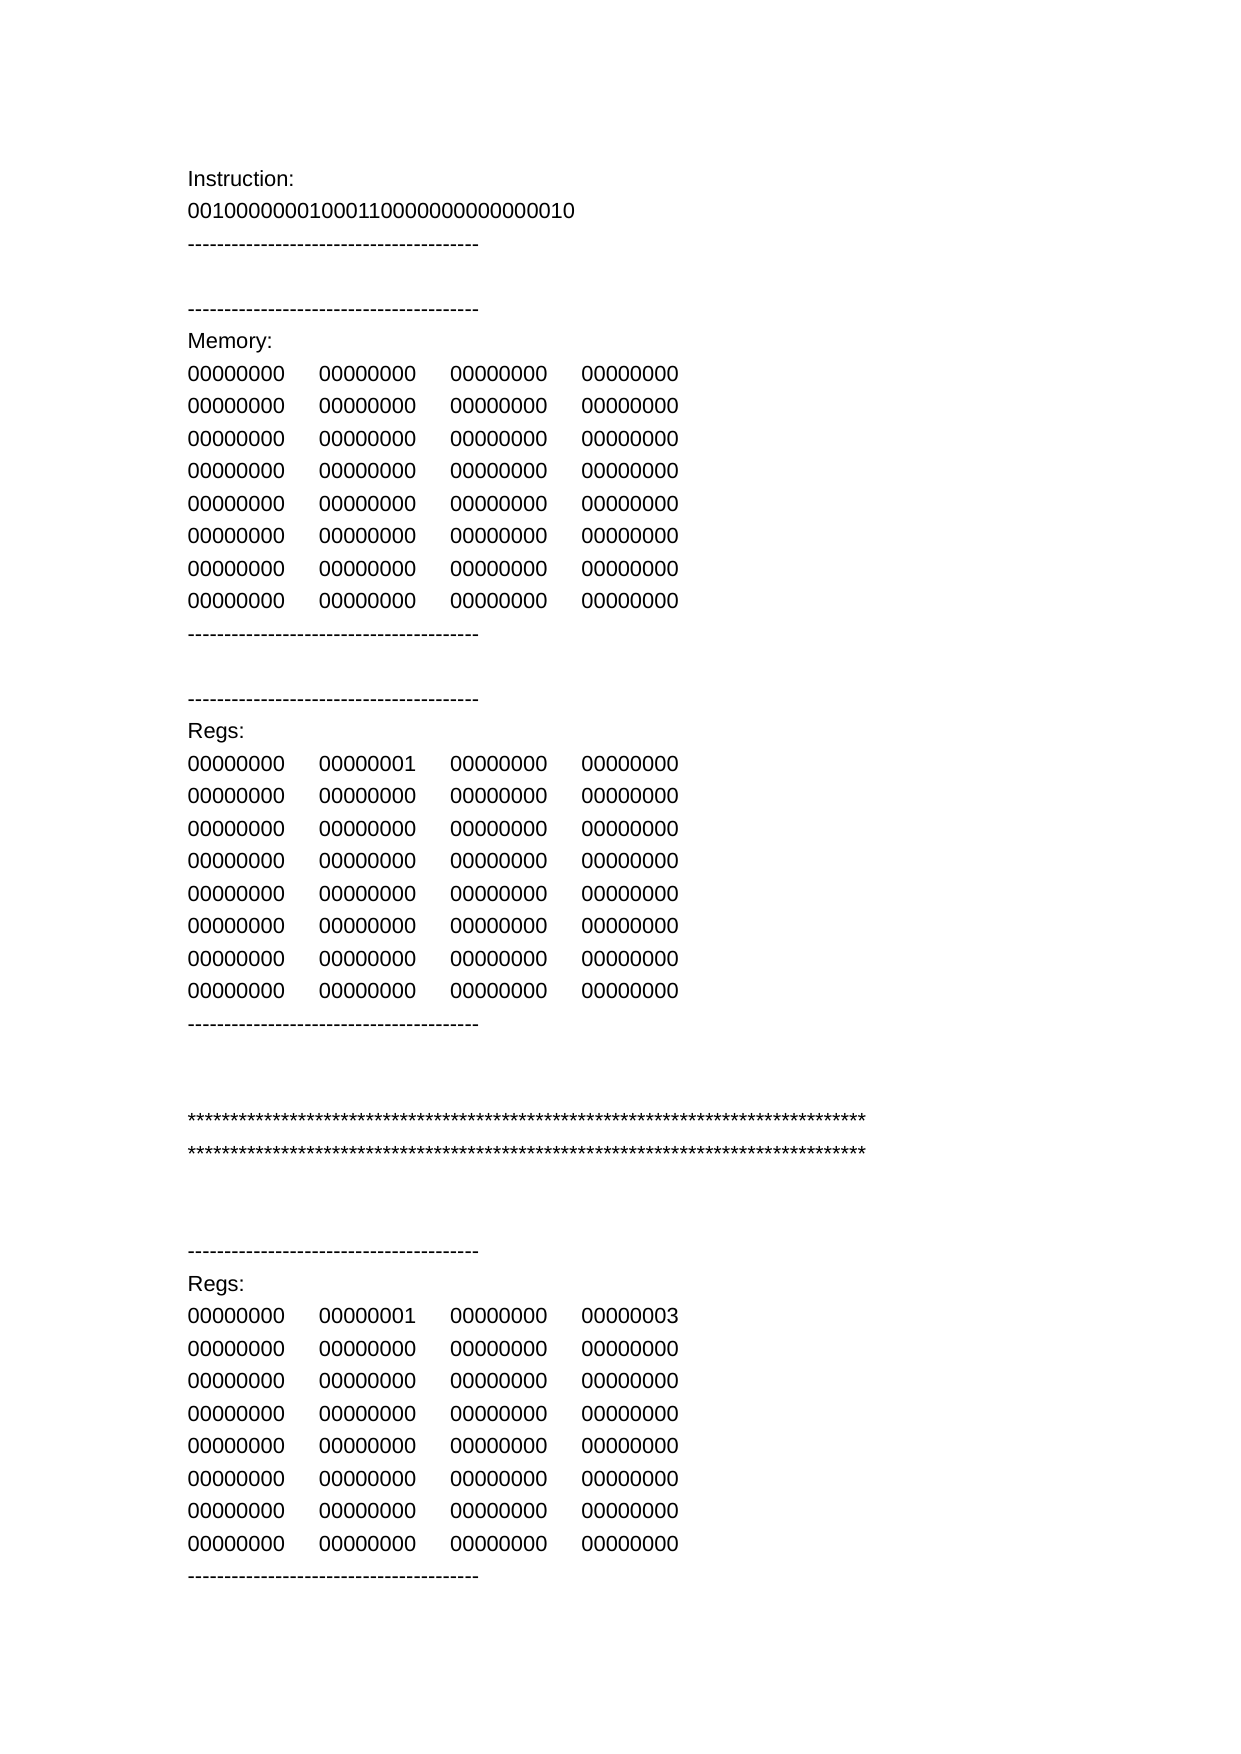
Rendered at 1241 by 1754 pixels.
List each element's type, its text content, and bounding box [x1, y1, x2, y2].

text 00000000 00000000 00000000 00000000 [187, 812, 1053, 844]
text 00000000 00000000 00000000 00000000 [187, 519, 1053, 552]
text Memory: [187, 324, 1053, 357]
text ******************************************************************************** [187, 1104, 1053, 1137]
text 00000000 00000000 00000000 00000000 [187, 1494, 1053, 1527]
text 00000000 00000000 00000000 00000000 [187, 1462, 1053, 1494]
text ---------------------------------------- [187, 1007, 1053, 1039]
text Regs: [187, 714, 1053, 747]
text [187, 292, 1053, 324]
text 00000000 00000000 00000000 00000000 [187, 357, 1053, 389]
text ---------------------------------------- [187, 682, 1053, 714]
text 00000000 00000000 00000000 00000000 [187, 1397, 1053, 1429]
text 00000000 00000001 00000000 00000000 [187, 747, 1053, 779]
text 00100000001000110000000000000010 [187, 194, 1053, 227]
text 00000000 00000000 00000000 00000000 [187, 1364, 1053, 1397]
text Instruction: [187, 162, 1053, 194]
text 00000000 00000000 00000000 00000000 [187, 1332, 1053, 1364]
text 00000000 00000000 00000000 00000000 [187, 909, 1053, 942]
text 00000000 00000000 00000000 00000000 [187, 422, 1053, 454]
text ---------------------------------------- [187, 617, 1053, 649]
text 00000000 00000000 00000000 00000000 [187, 487, 1053, 519]
text 00000000 00000000 00000000 00000000 [187, 942, 1053, 974]
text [187, 1559, 1053, 1592]
text Regs: [187, 1267, 1053, 1299]
text 00000000 00000001 00000000 00000003 [187, 1299, 1053, 1332]
text 00000000 00000000 00000000 00000000 [187, 584, 1053, 617]
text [187, 227, 1053, 259]
text 00000000 00000000 00000000 00000000 [187, 844, 1053, 877]
text 00000000 00000000 00000000 00000000 [187, 779, 1053, 812]
text 00000000 00000000 00000000 00000000 [187, 454, 1053, 487]
text 00000000 00000000 00000000 00000000 [187, 389, 1053, 422]
text 00000000 00000000 00000000 00000000 [187, 877, 1053, 909]
text 00000000 00000000 00000000 00000000 [187, 974, 1053, 1007]
text ---------------------------------------- [187, 1234, 1053, 1267]
text 00000000 00000000 00000000 00000000 [187, 1527, 1053, 1559]
text 00000000 00000000 00000000 00000000 [187, 1429, 1053, 1462]
text 00000000 00000000 00000000 00000000 [187, 552, 1053, 584]
text ******************************************************************************** [187, 1137, 1053, 1169]
